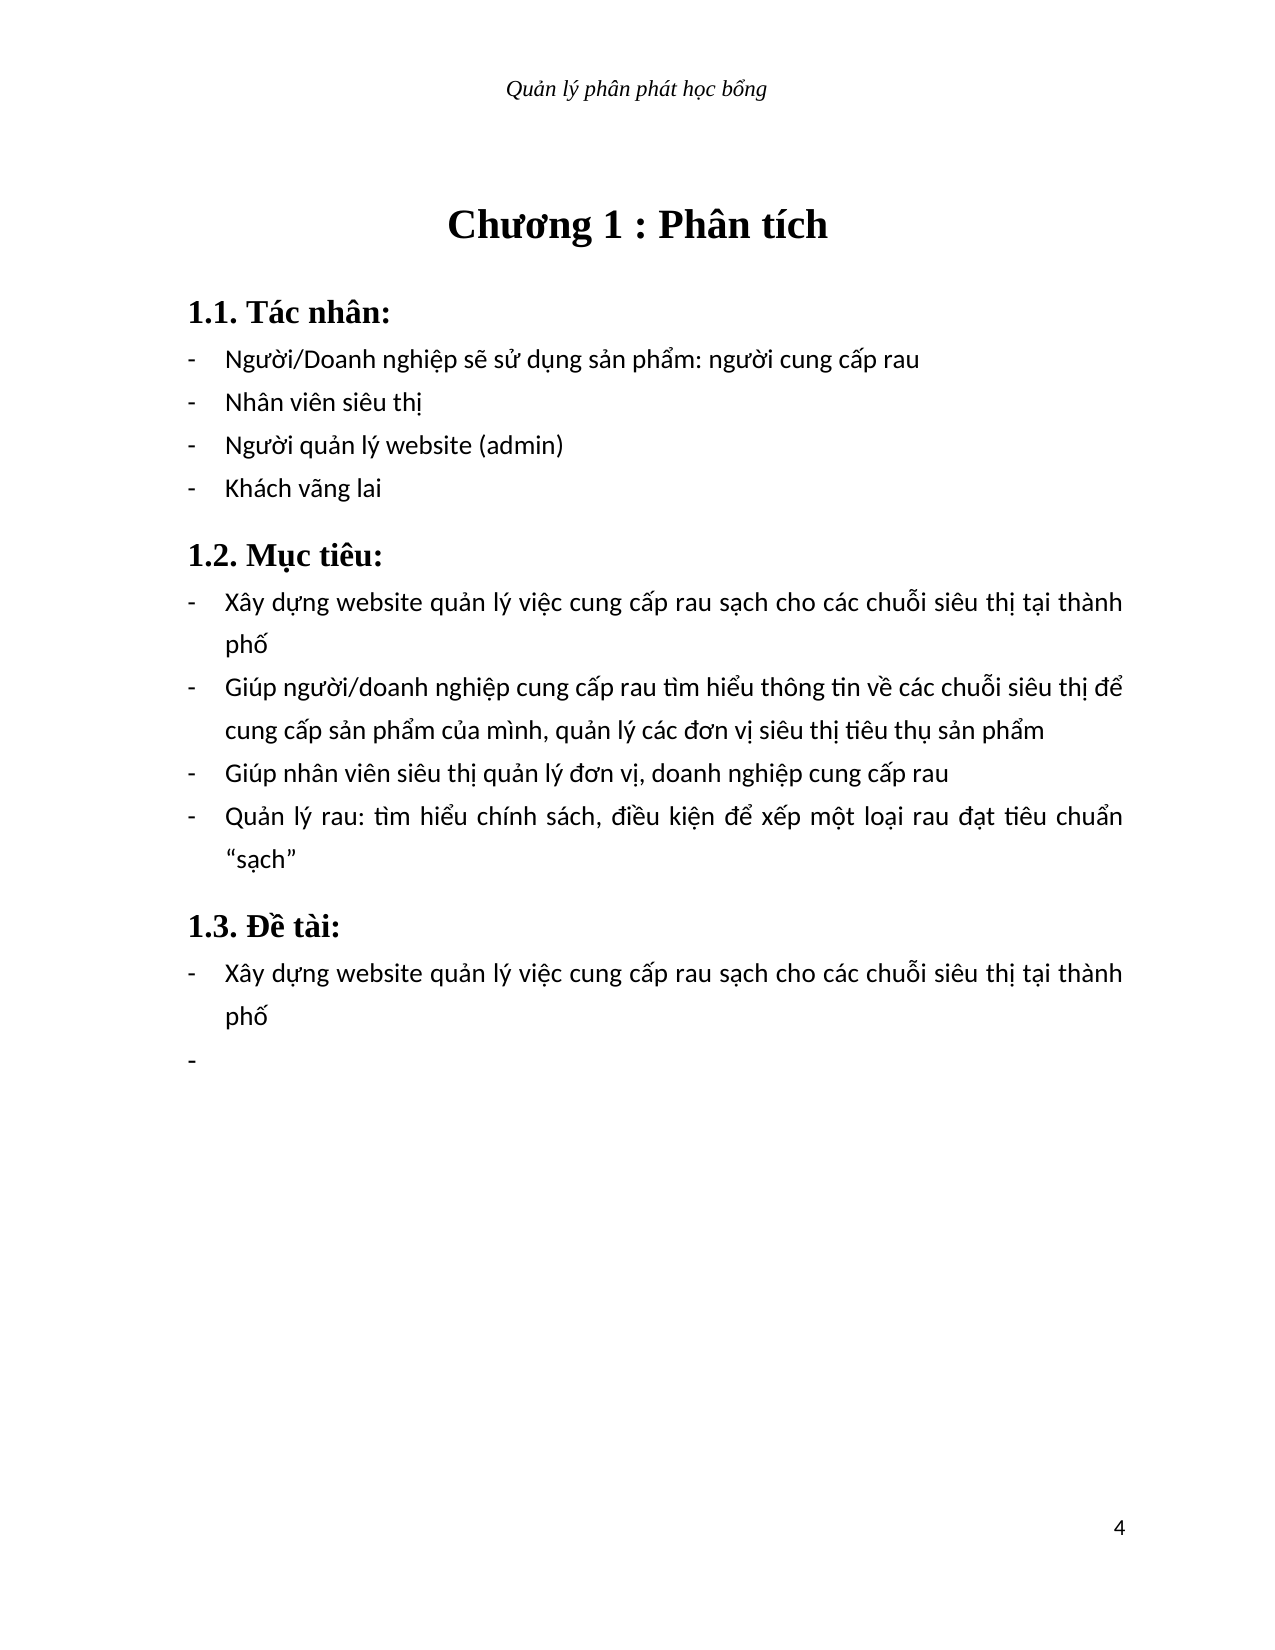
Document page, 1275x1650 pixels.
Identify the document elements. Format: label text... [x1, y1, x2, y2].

list Người/Doanh nghiệp sẽ sử dụng sản phẩm: người cung cấp rau [187, 342, 1125, 376]
subtitle Phân tích [150, 200, 1125, 248]
list Giúp nhân viên siêu thị quản lý đơn vị, doanh nghiệp cung cấp rau [187, 756, 1125, 789]
subtitle Tác nhân: [187, 293, 1125, 331]
list Quản lý rau: tìm hiểu chính sách, điều kiện để xếp một loại rau đạt tiêu chuẩn “sạch” [187, 799, 1125, 875]
list Nhân viên siêu thị [187, 385, 1125, 418]
list Khách vãng lai [187, 471, 1125, 504]
subtitle Mục tiêu: [187, 535, 1125, 573]
list Giúp người/doanh nghiệp cung cấp rau tìm hiểu thông tin về các chuỗi siêu thị để cung cấp sản phẩm của mình, quản lý các đơn vị siêu thị tiêu thụ sản phẩm [187, 671, 1125, 747]
list Xây dựng website quản lý việc cung cấp rau sạch cho các chuỗi siêu thị tại thành phố [187, 956, 1125, 1032]
subtitle Đề tài: [187, 906, 1125, 944]
list Xây dựng website quản lý việc cung cấp rau sạch cho các chuỗi siêu thị tại thành phố [187, 585, 1125, 661]
list Người quản lý website (admin) [187, 428, 1125, 461]
